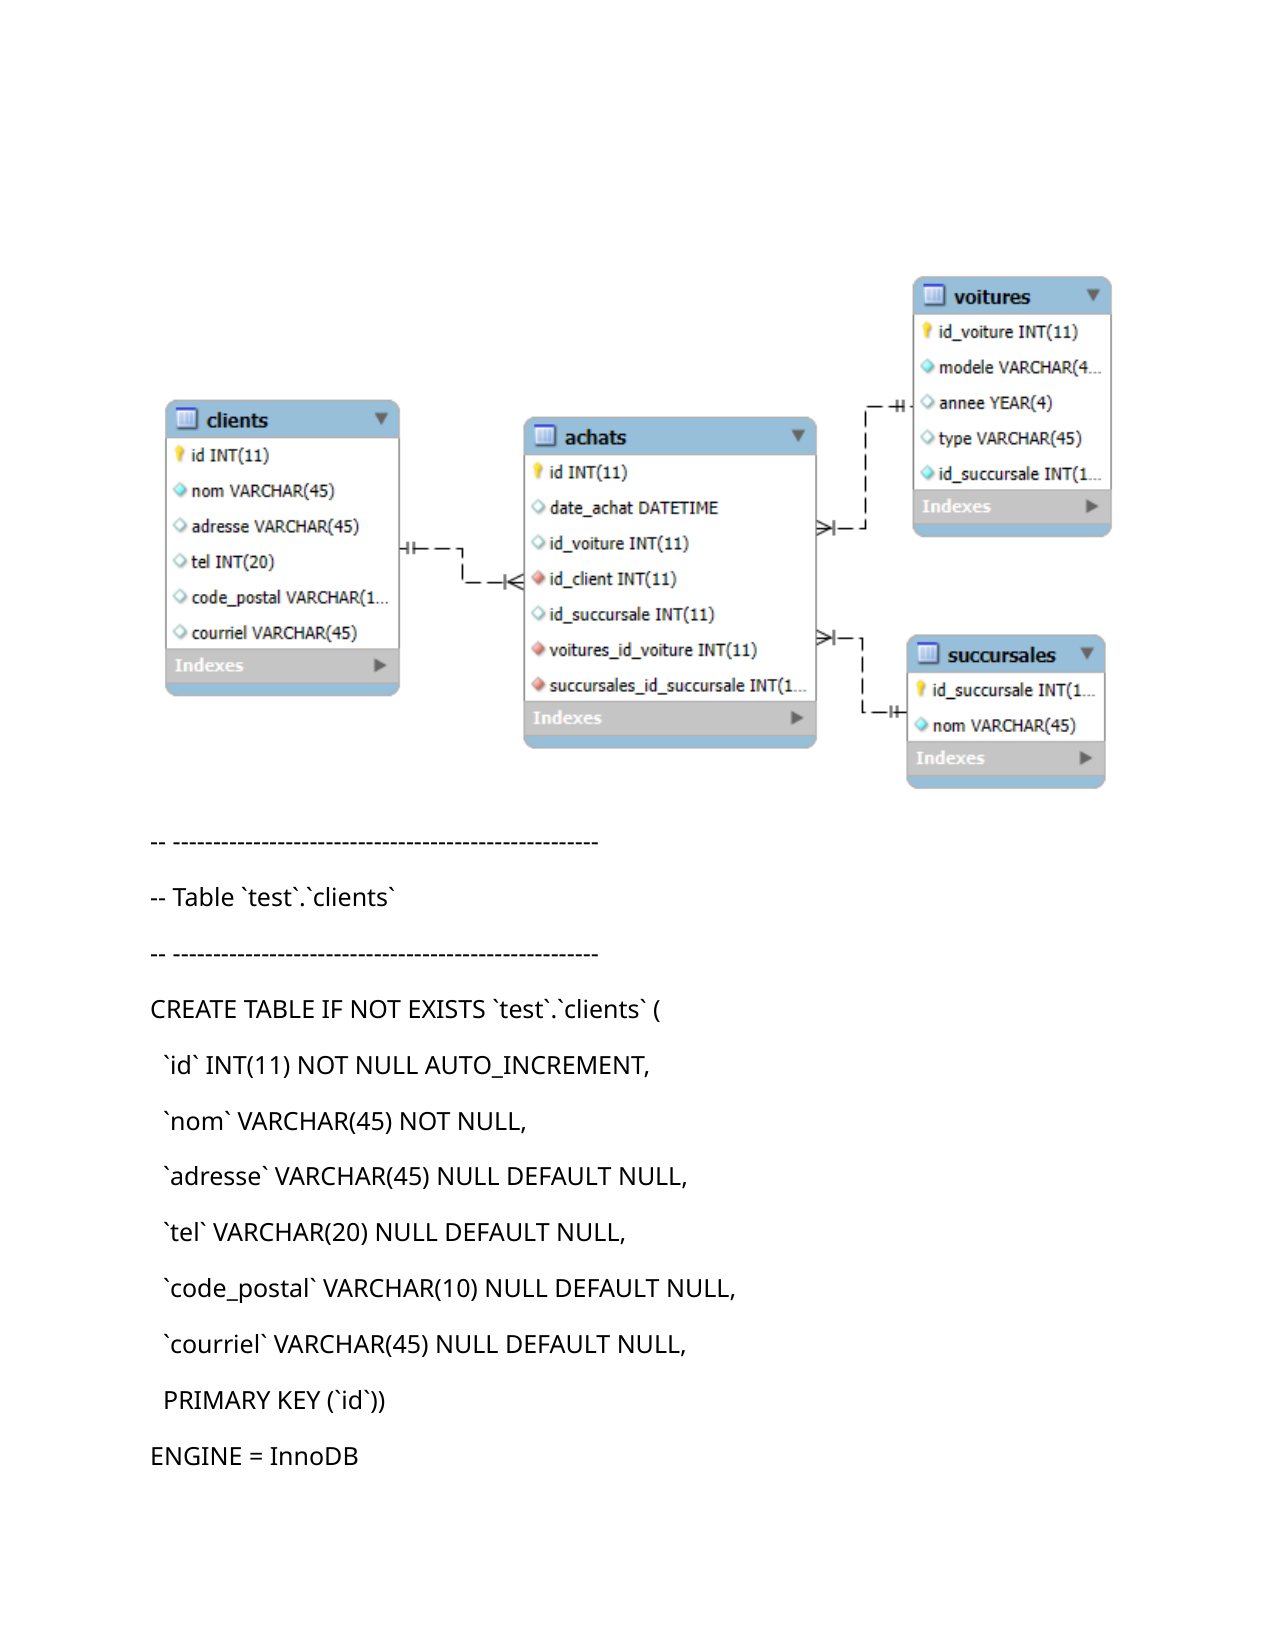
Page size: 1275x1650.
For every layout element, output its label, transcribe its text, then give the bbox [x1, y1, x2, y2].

text `courriel` VARCHAR(45) NULL DEFAULT NULL, [150, 1327, 1125, 1361]
picture [150, 261, 1125, 803]
text -- Table `test`.`clients` [150, 880, 1125, 914]
text -- ----------------------------------------------------- [150, 936, 1125, 970]
text ENGINE = InnoDB [150, 1438, 1125, 1472]
text PRIMARY KEY (`id`)) [150, 1382, 1125, 1416]
text -- ----------------------------------------------------- [150, 824, 1125, 858]
text `nom` VARCHAR(45) NOT NULL, [150, 1103, 1125, 1137]
text `tel` VARCHAR(20) NULL DEFAULT NULL, [150, 1215, 1125, 1249]
text `id` INT(11) NOT NULL AUTO_INCREMENT, [150, 1047, 1125, 1081]
text CREATE TABLE IF NOT EXISTS `test`.`clients` ( [150, 992, 1125, 1026]
text `adresse` VARCHAR(45) NULL DEFAULT NULL, [150, 1159, 1125, 1193]
text `code_postal` VARCHAR(10) NULL DEFAULT NULL, [150, 1271, 1125, 1305]
